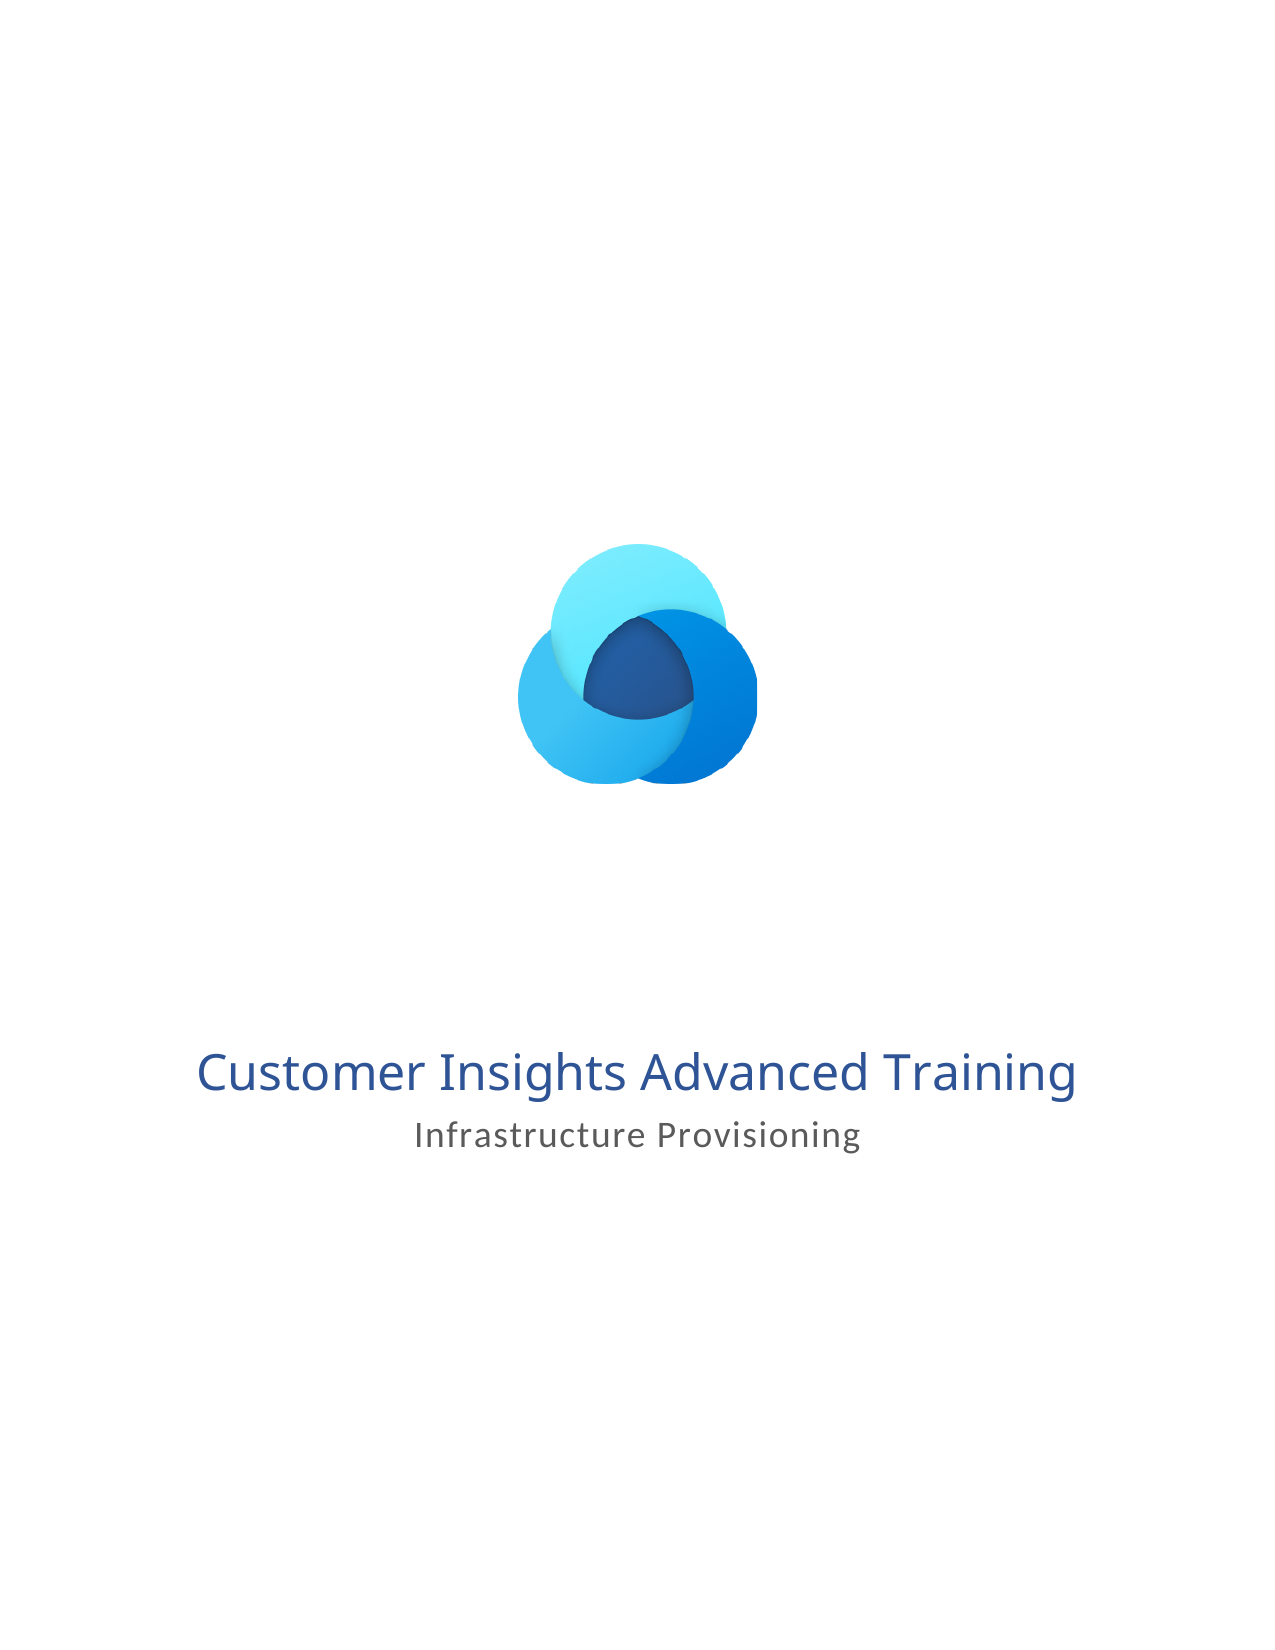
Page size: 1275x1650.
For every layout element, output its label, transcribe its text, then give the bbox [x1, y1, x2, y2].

picture [518, 544, 758, 784]
subtitle Infrastructure Provisioning [150, 1111, 1125, 1157]
subtitle Customer Insights Advanced Training [150, 1037, 1125, 1106]
